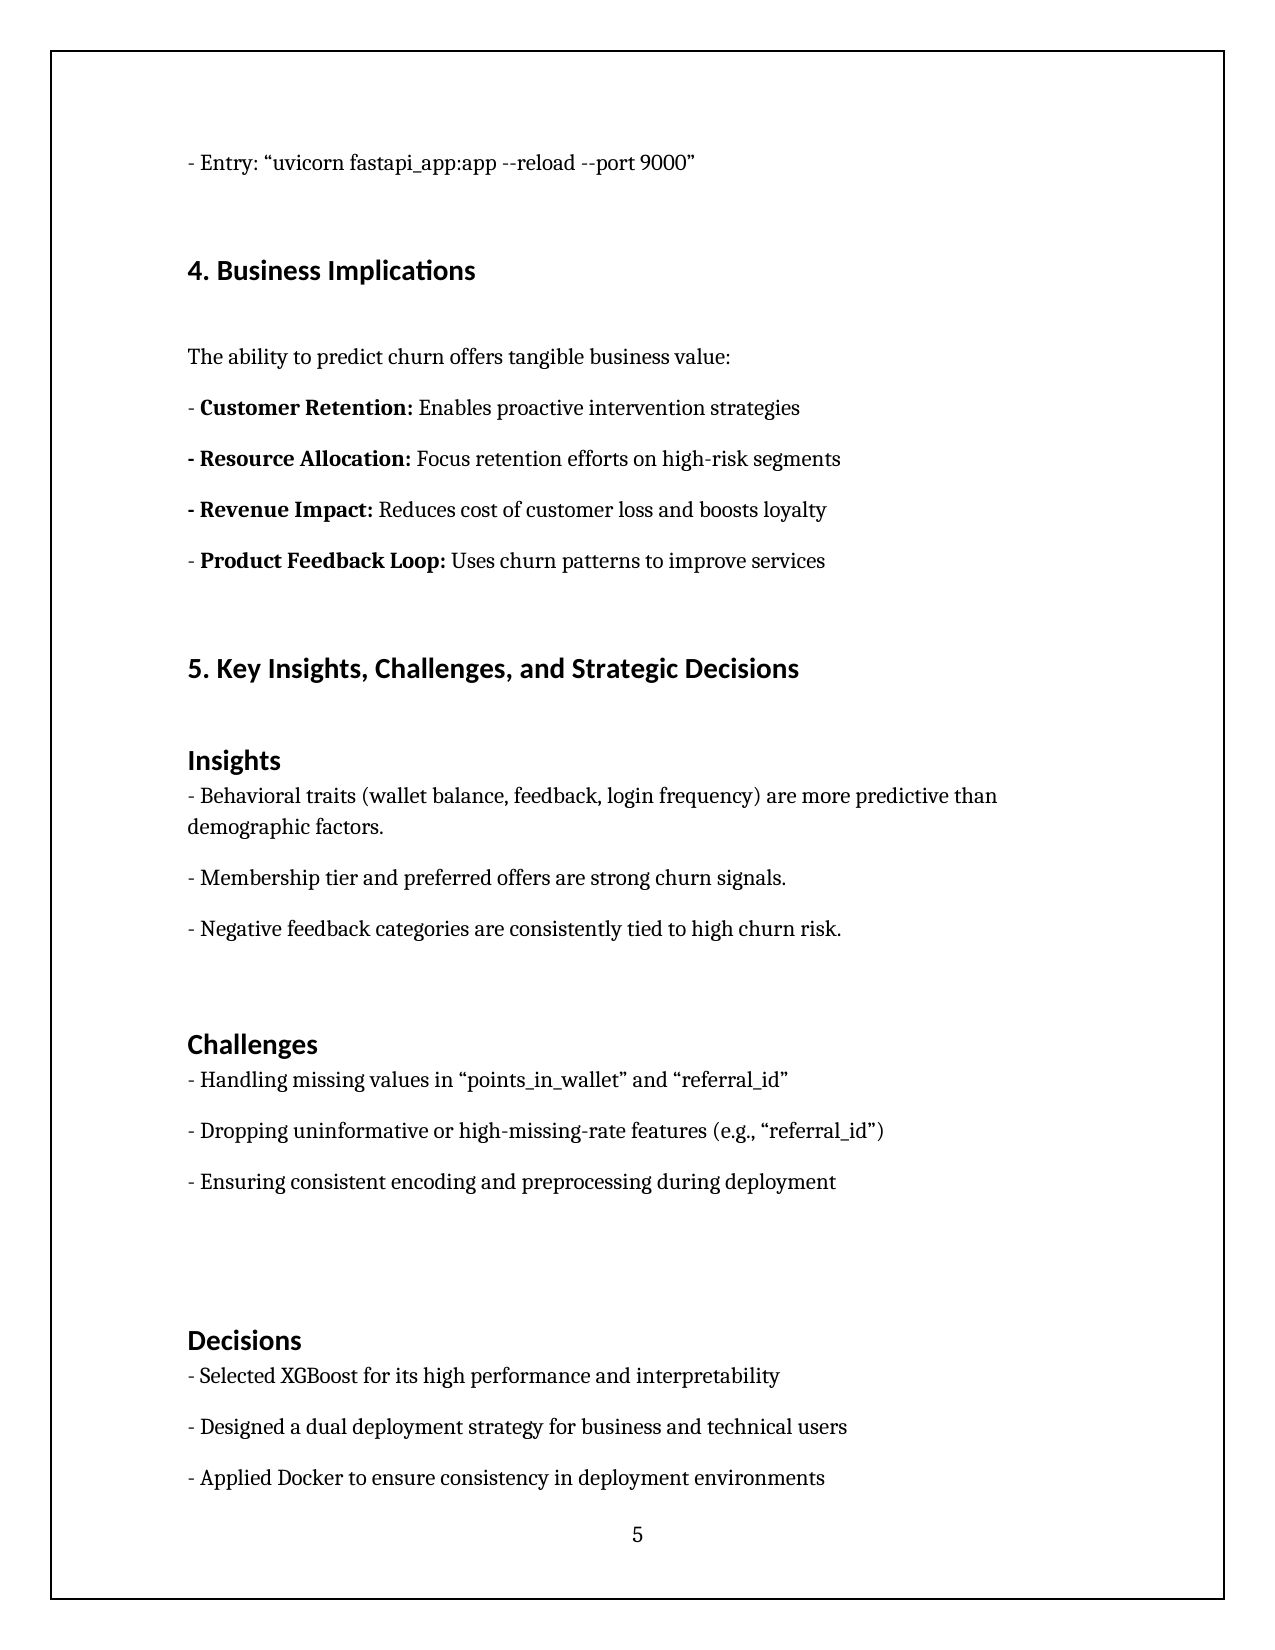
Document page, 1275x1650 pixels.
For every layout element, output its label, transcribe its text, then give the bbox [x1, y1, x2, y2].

subtitle Insights [187, 742, 1087, 778]
text - Product Feedback Loop: Uses churn patterns to improve services [187, 548, 1087, 574]
text - Dropping uninformative or high-missing-rate features (e.g., “referral_id”) [187, 1118, 1087, 1144]
text - Applied Docker to ensure consistency in deployment environments [187, 1465, 1087, 1491]
subtitle 5. Key Insights, Challenges, and Strategic Decisions [187, 650, 1087, 686]
subtitle Decisions [187, 1322, 1087, 1358]
text - Revenue Impact: Reduces cost of customer loss and boosts loyalty [187, 497, 1087, 523]
text - Customer Retention: Enables proactive intervention strategies [187, 395, 1087, 421]
subtitle Challenges [187, 1026, 1087, 1062]
text - Negative feedback categories are consistently tied to high churn risk. [187, 916, 1087, 942]
text - Entry: “uvicorn fastapi_app:app --reload --port 9000” [187, 150, 1087, 176]
text - Membership tier and preferred offers are strong churn signals. [187, 864, 1087, 891]
text The ability to predict churn offers tangible business value: [187, 344, 1087, 370]
text - Resource Allocation: Focus retention efforts on high-risk segments [187, 446, 1087, 472]
text - Behavioral traits (wallet balance, feedback, login frequency) are more predictive than demographic factors. [187, 783, 1087, 840]
text - Designed a dual deployment strategy for business and technical users [187, 1414, 1087, 1440]
subtitle 4. Business Implications [187, 252, 1087, 288]
text - Selected XGBoost for its high performance and interpretability [187, 1363, 1087, 1389]
text - Ensuring consistent encoding and preprocessing during deployment [187, 1169, 1087, 1195]
text - Handling missing values in “points_in_wallet” and “referral_id” [187, 1067, 1087, 1093]
